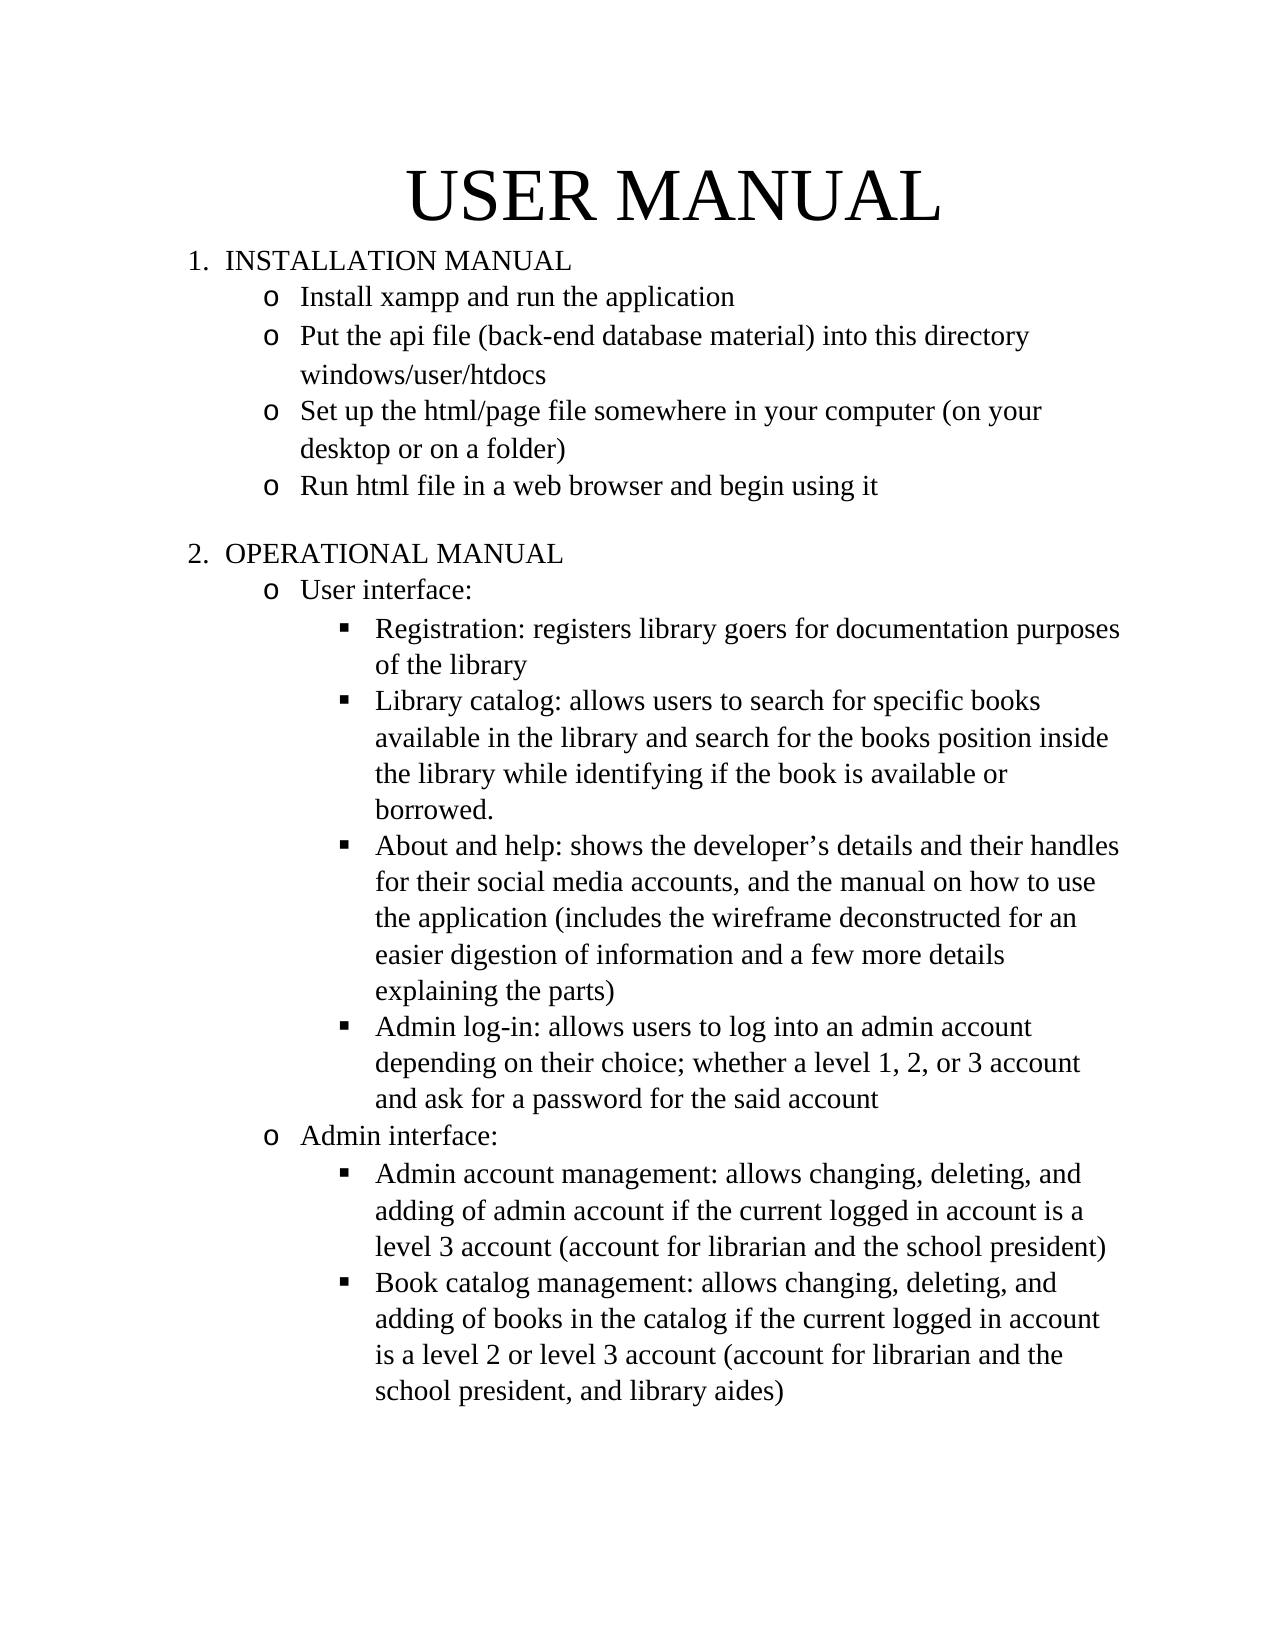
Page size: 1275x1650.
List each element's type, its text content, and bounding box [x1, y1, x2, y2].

list INSTALLATION MANUAL [187, 243, 1125, 277]
list Library catalog: allows users to search for specific books available in the library and search for the books position inside the library while identifying if the book is available or borrowed. [337, 683, 1125, 826]
list Install xampp and run the application [262, 279, 1125, 315]
list Admin log-in: allows users to log into an admin account depending on their choice; whether a level 1, 2, or 3 account and ask for a password for the said account [337, 1009, 1125, 1115]
list Book catalog management: allows changing, deleting, and adding of books in the catalog if the current logged in account is a level 2 or level 3 account (account for librarian and the school president, and library aides) [337, 1265, 1125, 1407]
list About and help: shows the developer’s details and their handles for their social media accounts, and the manual on how to use the application (includes the wireframe deconstructed for an easier digestion of information and a few more details explaining the parts) [337, 828, 1125, 1006]
list Run html file in a web browser and begin using it [262, 468, 1125, 534]
list USER MANUAL [225, 150, 1125, 236]
list Set up the html/page file somewhere in your computer (on your desktop or on a folder) [262, 393, 1125, 465]
list Admin account management: allows changing, deleting, and adding of admin account if the current logged in account is a level 3 account (account for librarian and the school president) [337, 1156, 1125, 1262]
list OPERATIONAL MANUAL [187, 536, 1125, 570]
list Put the api file (back-end database material) into this directory windows/user/htdocs [262, 318, 1125, 390]
list User interface: [262, 572, 1125, 608]
list Registration: registers library goers for documentation purposes of the library [337, 611, 1125, 681]
list Admin interface: [262, 1118, 1125, 1154]
